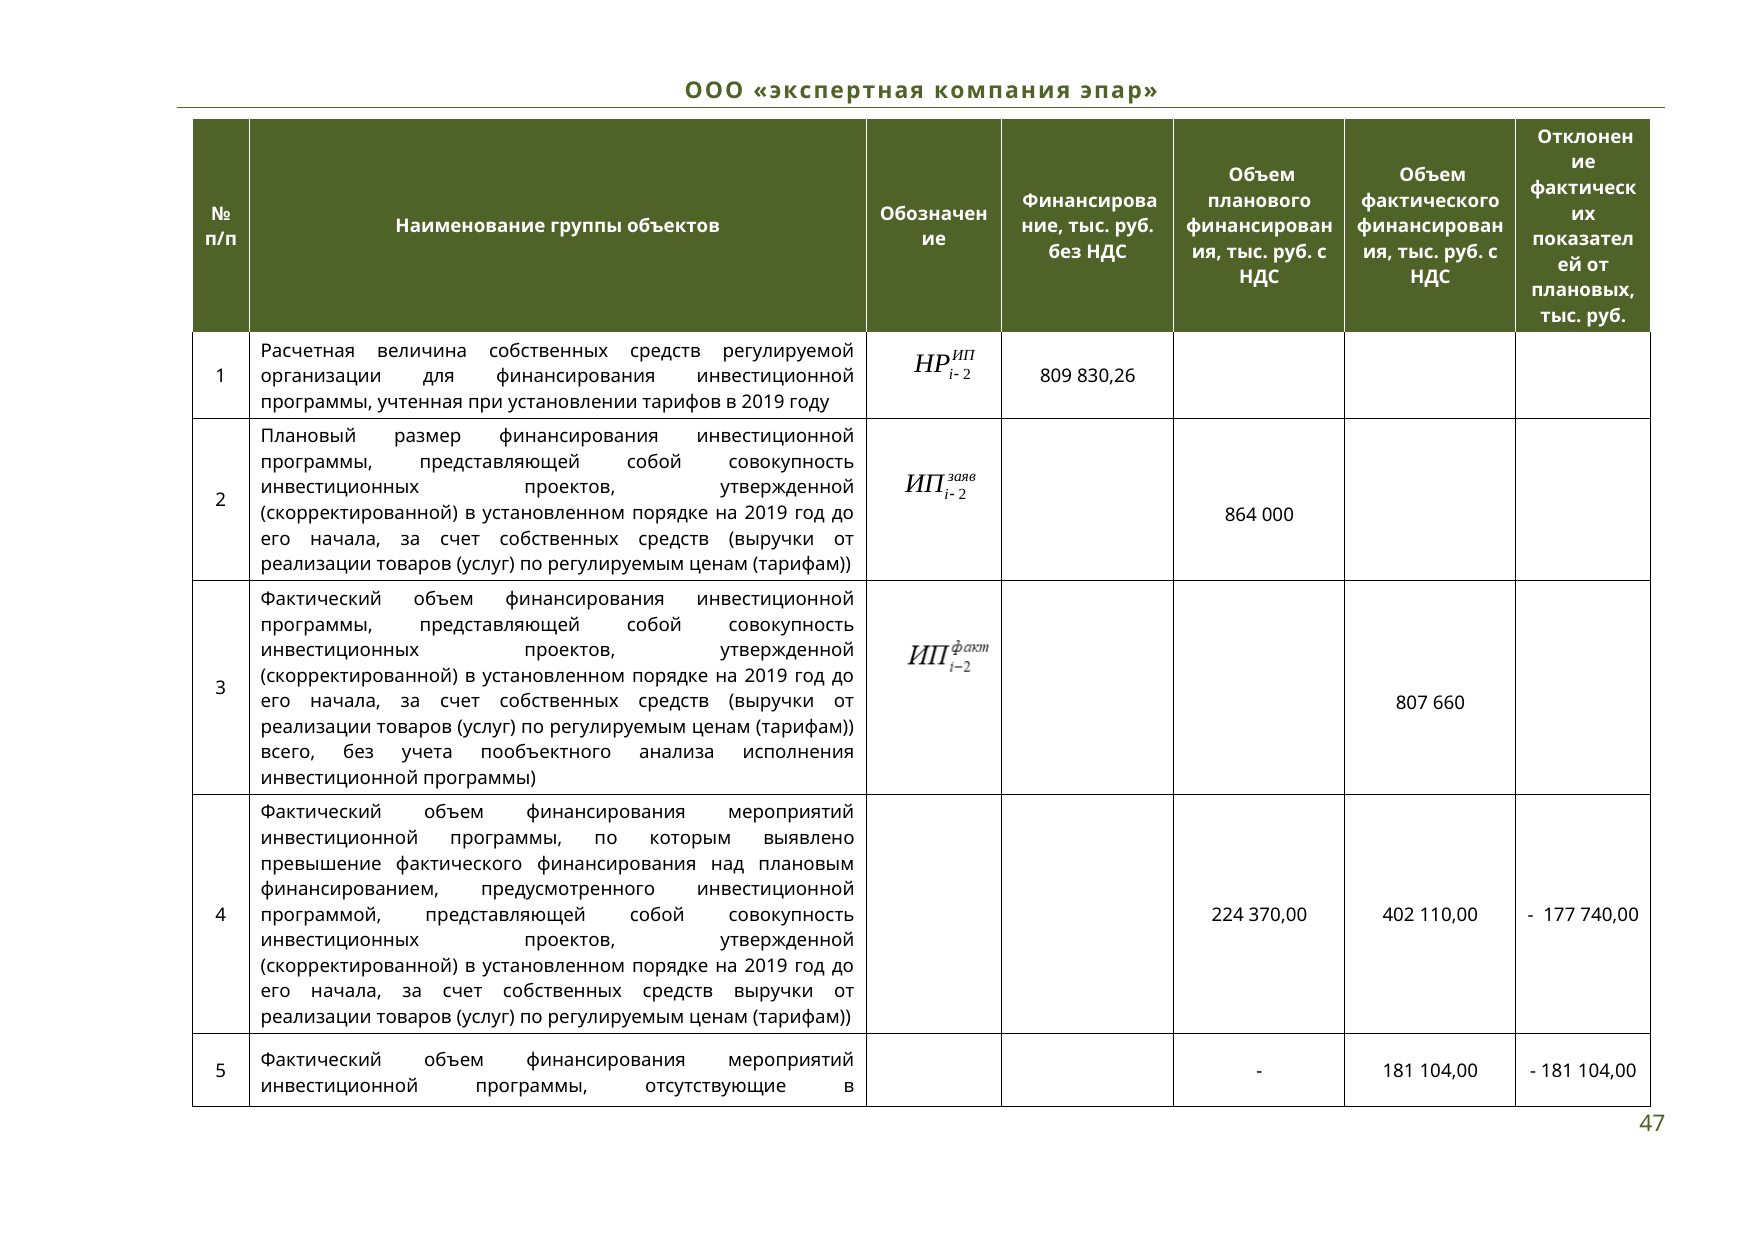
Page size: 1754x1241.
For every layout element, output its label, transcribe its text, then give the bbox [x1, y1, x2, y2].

table_cell 1 [193, 333, 249, 418]
table_cell - [1174, 1034, 1344, 1106]
table_cell [1345, 333, 1515, 418]
table_cell [1516, 419, 1650, 580]
table_cell 3 [193, 581, 249, 794]
table_cell [1516, 581, 1650, 794]
table_cell Плановый размер финансирования инвестиционной программы, представляющей собой совокупность инвестиционных проектов, утвержденной (скорректированной) в установленном порядке на 2019 год до его начала, за счет собственных средств (выручки от реализации товаров (услуг) по регулируемым ценам (тарифам)) [250, 419, 866, 580]
table_cell Расчетная величина собственных средств регулируемой организации для финансирования инвестиционной программы, учтенная при установлении тарифов в 2019 году [250, 333, 866, 418]
table_cell [867, 581, 1001, 794]
table_cell 2 [193, 419, 249, 580]
table_cell [1002, 795, 1173, 1033]
table_cell - 181 104,00 [1516, 1034, 1650, 1106]
table_cell [1002, 1034, 1173, 1106]
picture [903, 634, 997, 678]
table_cell 224 370,00 [1174, 795, 1344, 1033]
table_cell [1516, 333, 1650, 418]
table_cell 864 000 [1174, 419, 1344, 580]
table_cell 809 830,26 [1002, 333, 1173, 418]
table_cell [1002, 581, 1173, 794]
table_cell 4 [193, 795, 249, 1033]
table_cell [867, 795, 1001, 1033]
table_cell [867, 419, 1001, 580]
table_cell 402 110,00 [1345, 795, 1515, 1033]
table_header Отклонение фактических показателей от плановых, тыс. руб. [1516, 119, 1650, 332]
table_cell Фактический объем финансирования инвестиционной программы, представляющей собой совокупность инвестиционных проектов, утвержденной (скорректированной) в установленном порядке на 2019 год до его начала, за счет собственных средств (выручки от реализации товаров (услуг) по регулируемым ценам (тарифам)) всего, без учета пообъектного анализа исполнения инвестиционной программы) [250, 581, 866, 794]
table_header Финансирование, тыс. руб. без НДС [1002, 119, 1173, 332]
table_header Объем фактического финансирования, тыс. руб. с НДС [1345, 119, 1515, 332]
table_cell 5 [193, 1034, 249, 1106]
table_cell [867, 1034, 1001, 1106]
table_cell Фактический объем финансирования мероприятий инвестиционной программы, по которым выявлено превышение фактического финансирования над плановым финансированием, предусмотренного инвестиционной программой, представляющей собой совокупность инвестиционных проектов, утвержденной (скорректированной) в установленном порядке на 2019 год до его начала, за счет собственных средств выручки от реализации товаров (услуг) по регулируемым ценам (тарифам)) [250, 795, 866, 1033]
table_header Обозначение [867, 119, 1001, 332]
table_header № п/п [193, 119, 249, 332]
table_cell [867, 333, 1001, 418]
table_cell [1174, 333, 1344, 418]
table_cell - 177 740,00 [1516, 795, 1650, 1033]
table_header Объем планового финансирования, тыс. руб. с НДС [1174, 119, 1344, 332]
table_cell [1002, 419, 1173, 580]
table_cell [1174, 581, 1344, 794]
table_cell 807 660 [1345, 581, 1515, 794]
table_cell [1345, 419, 1515, 580]
table_header Наименование группы объектов [250, 119, 866, 332]
table_cell 181 104,00 [1345, 1034, 1515, 1106]
